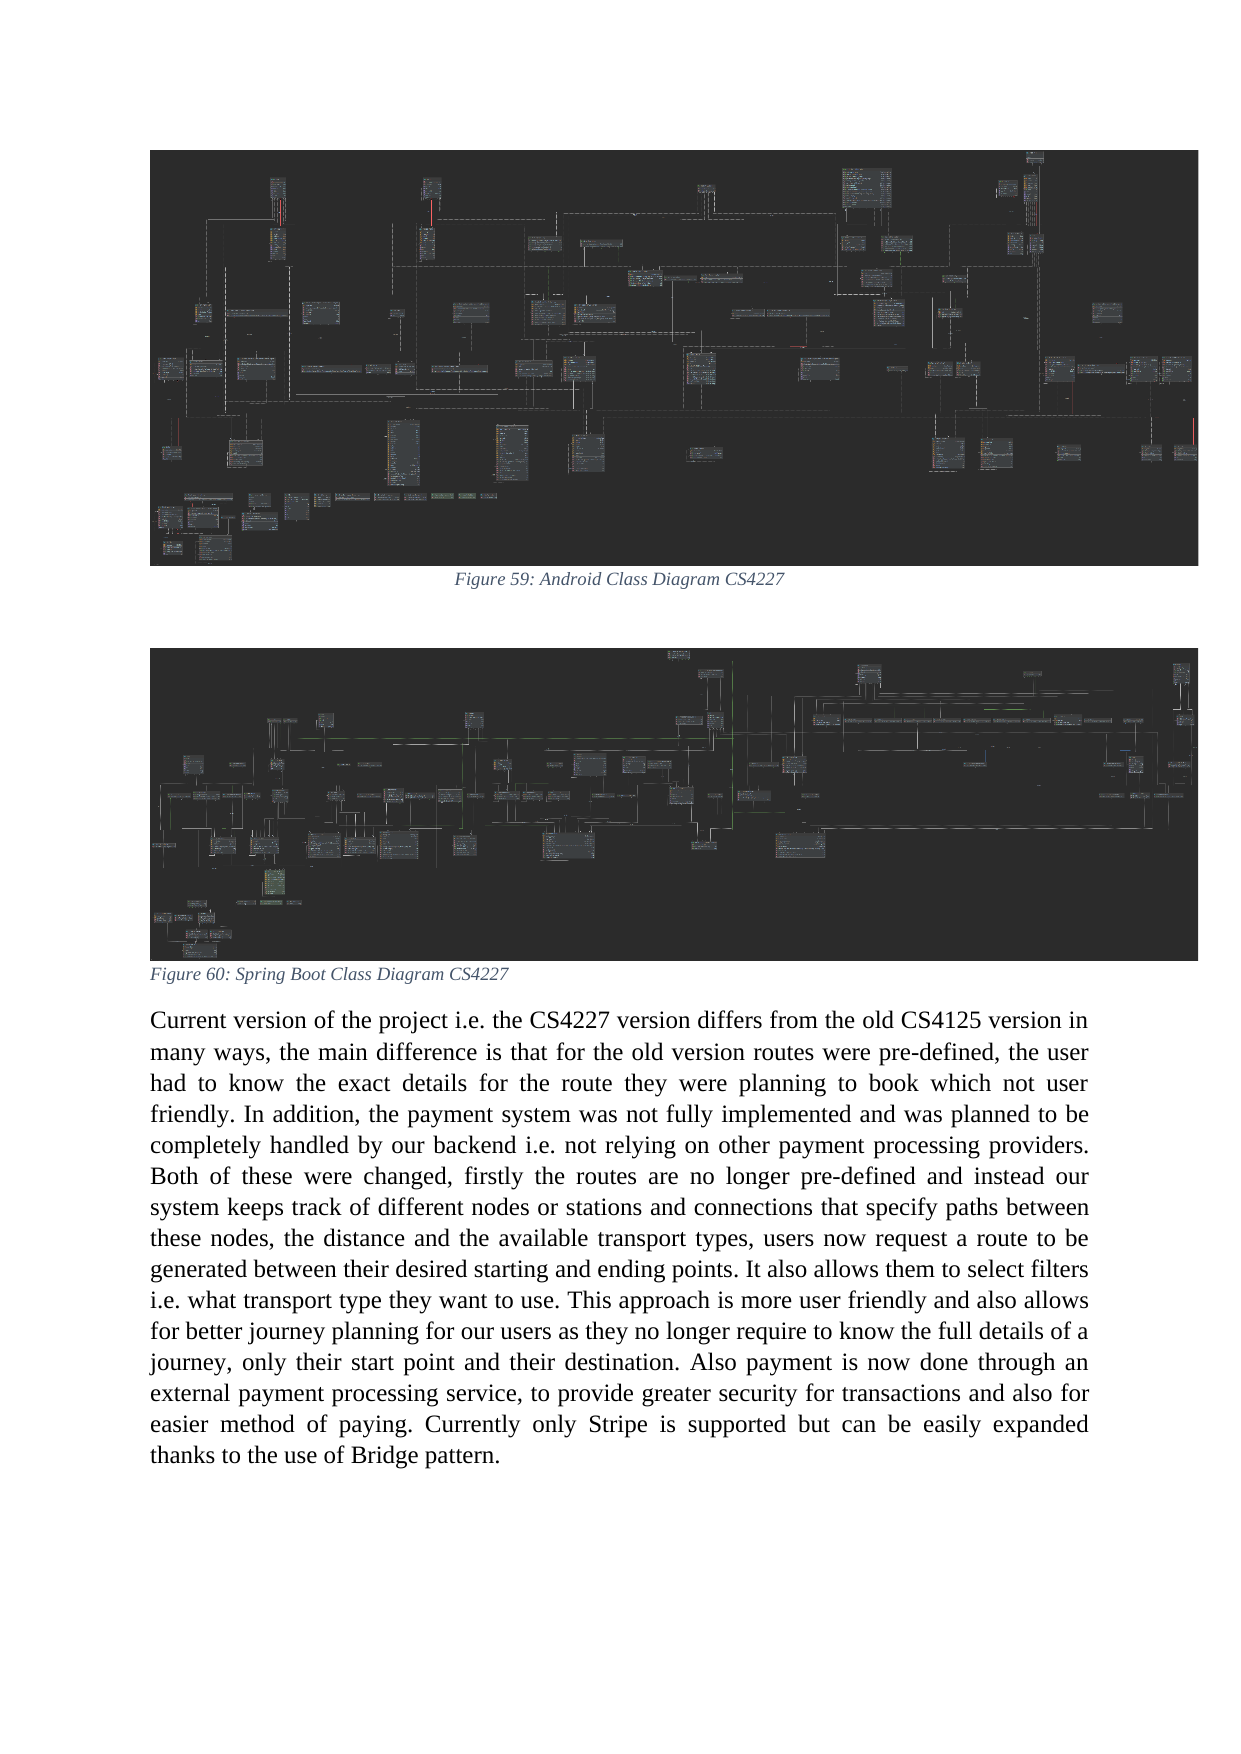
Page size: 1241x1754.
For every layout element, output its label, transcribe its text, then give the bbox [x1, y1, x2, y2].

picture [150, 150, 1199, 566]
text Current version of the project i.e. the CS4227 version differs from the old CS4125 version in many ways, the main difference is that for the old version routes were pre-defined, the user had to know the exact details for the route they were planning to book which not user friendly. In addition, the payment system was not fully implemented and was planned to be completely handled by our backend i.e. not relying on other payment processing providers. Both of these were changed, firstly the routes are no longer pre-defined and instead our system keeps track of different nodes or stations and connections that specify paths between these nodes, the distance and the available transport types, users now request a route to be generated between their desired starting and ending points. It also allows them to select filters i.e. what transport type they want to use. This approach is more user friendly and also allows for better journey planning for our users as they no longer require to know the full details of a journey, only their start point and their destination. Also payment is now done through an external payment processing service, to provide greater security for transactions and also for easier method of paying. Currently only Stripe is supported but can be easily expanded thanks to the use of Bridge pattern. [150, 1006, 1090, 1469]
picture [150, 648, 1199, 961]
